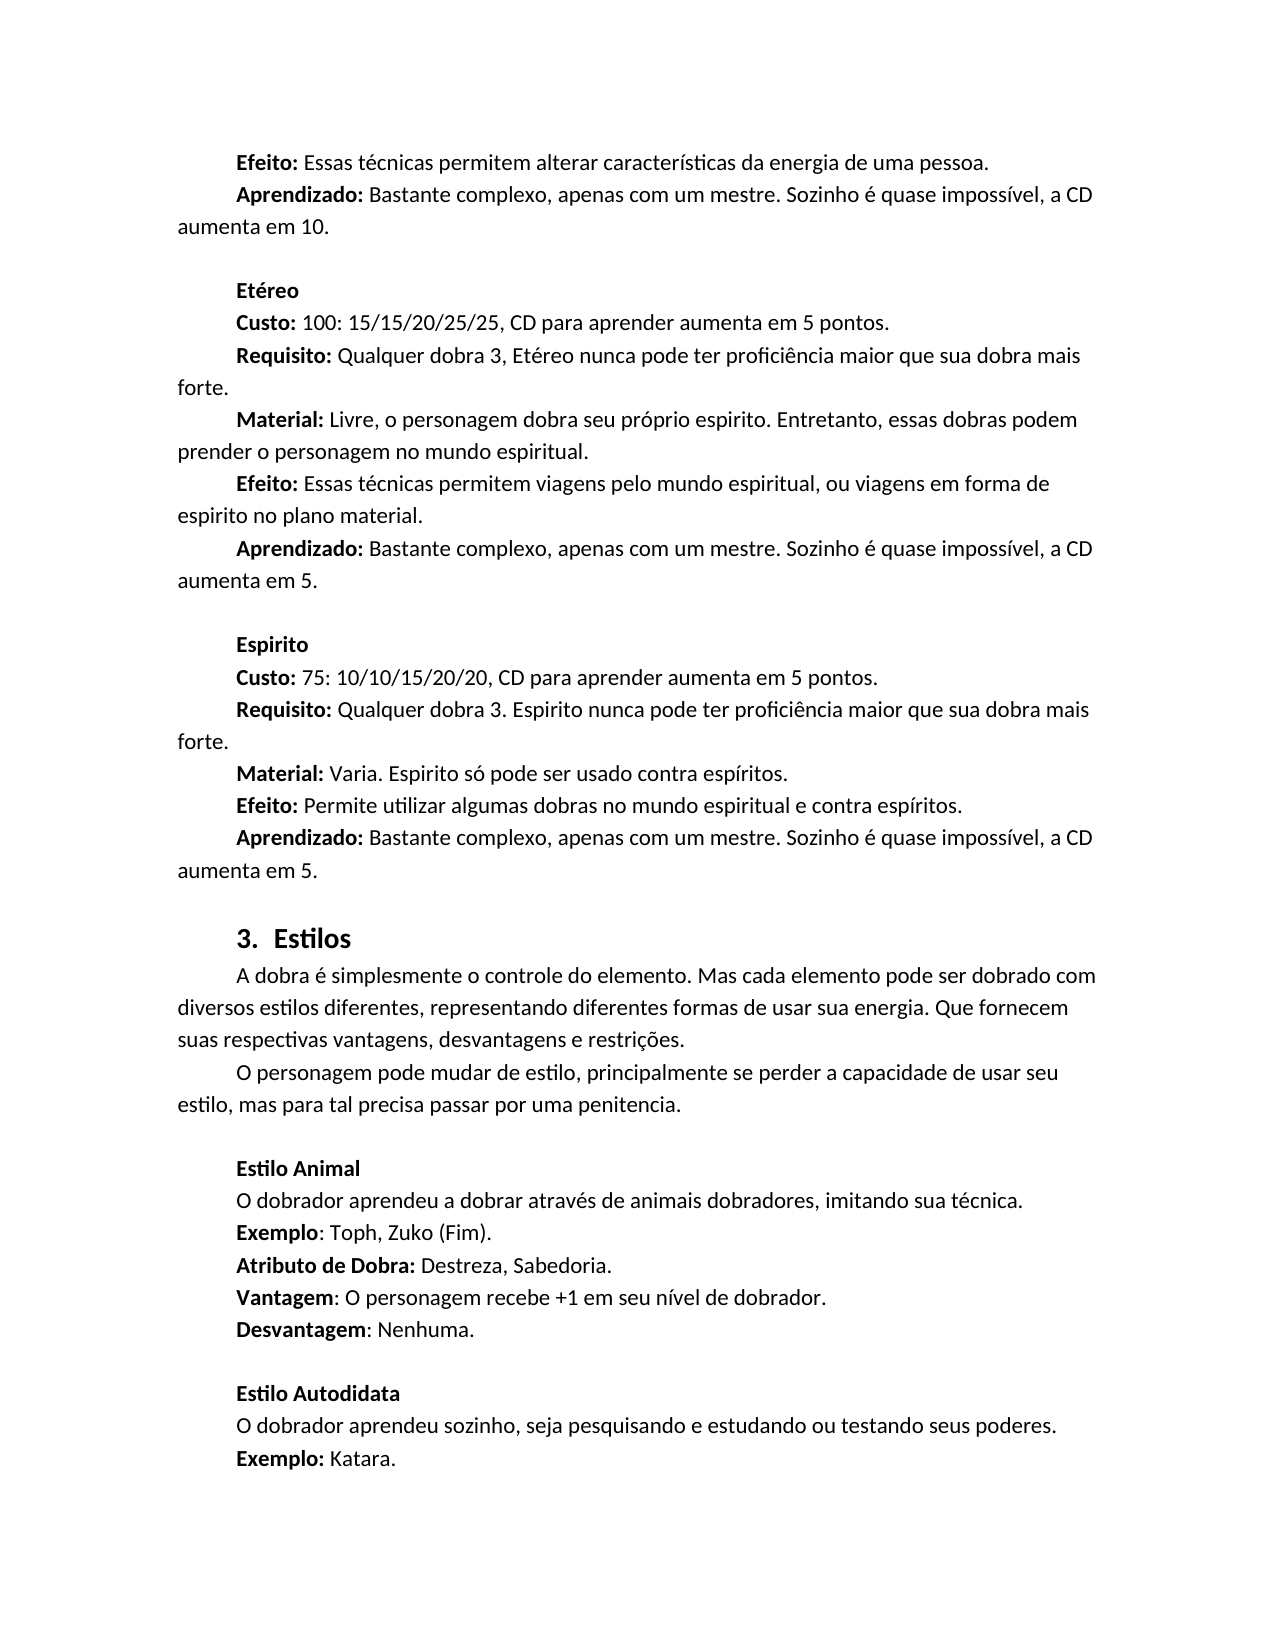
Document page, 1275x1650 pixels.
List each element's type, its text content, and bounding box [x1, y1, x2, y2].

text O dobrador aprendeu a dobrar através de animais dobradores, imitando sua técnica. [177, 1186, 1098, 1214]
text Requisito: Qualquer dobra 3, Etéreo nunca pode ter proficiência maior que sua dobra mais forte. [177, 341, 1098, 401]
text Aprendizado: Bastante complexo, apenas com um mestre. Sozinho é quase impossível, a CD aumenta em 5. [177, 534, 1098, 594]
text Exemplo: Katara. [177, 1444, 1098, 1472]
text O personagem pode mudar de estilo, principalmente se perder a capacidade de usar seu estilo, mas para tal precisa passar por uma penitencia. [177, 1058, 1098, 1118]
text Aprendizado: Bastante complexo, apenas com um mestre. Sozinho é quase impossível, a CD aumenta em 5. [177, 823, 1098, 884]
text Custo: 100: 15/15/20/25/25, CD para aprender aumenta em 5 pontos. [177, 308, 1098, 337]
subtitle Etéreo [177, 276, 1098, 304]
text O dobrador aprendeu sozinho, seja pesquisando e estudando ou testando seus poderes. [177, 1412, 1098, 1440]
text Desvantagem: Nenhuma. [177, 1315, 1098, 1343]
text Requisito: Qualquer dobra 3. Espirito nunca pode ter proficiência maior que sua dobra mais forte. [177, 695, 1098, 755]
text Efeito: Permite utilizar algumas dobras no mundo espiritual e contra espíritos. [177, 791, 1098, 819]
text A dobra é simplesmente o controle do elemento. Mas cada elemento pode ser dobrado com diversos estilos diferentes, representando diferentes formas de usar sua energia. Que fornecem suas respectivas vantagens, desvantagens e restrições. [177, 961, 1098, 1053]
list Estilos [236, 920, 1098, 956]
text Custo: 75: 10/10/15/20/20, CD para aprender aumenta em 5 pontos. [177, 663, 1098, 691]
text Material: Livre, o personagem dobra seu próprio espirito. Entretanto, essas dobras podem prender o personagem no mundo espiritual. [177, 405, 1098, 465]
text Efeito: Essas técnicas permitem viagens pelo mundo espiritual, ou viagens em forma de espirito no plano material. [177, 469, 1098, 530]
subtitle Espirito [177, 630, 1098, 658]
text Atributo de Dobra: Destreza, Sabedoria. [177, 1251, 1098, 1279]
subtitle Estilo Animal [177, 1154, 1098, 1182]
subtitle Estilo Autodidata [177, 1379, 1098, 1407]
text Vantagem: O personagem recebe +1 em seu nível de dobrador. [177, 1283, 1098, 1311]
text Material: Varia. Espirito só pode ser usado contra espíritos. [177, 759, 1098, 787]
text Aprendizado: Bastante complexo, apenas com um mestre. Sozinho é quase impossível, a CD aumenta em 10. [177, 180, 1098, 240]
text Efeito: Essas técnicas permitem alterar características da energia de uma pessoa. [177, 148, 1098, 176]
text Exemplo: Toph, Zuko (Fim). [177, 1218, 1098, 1247]
